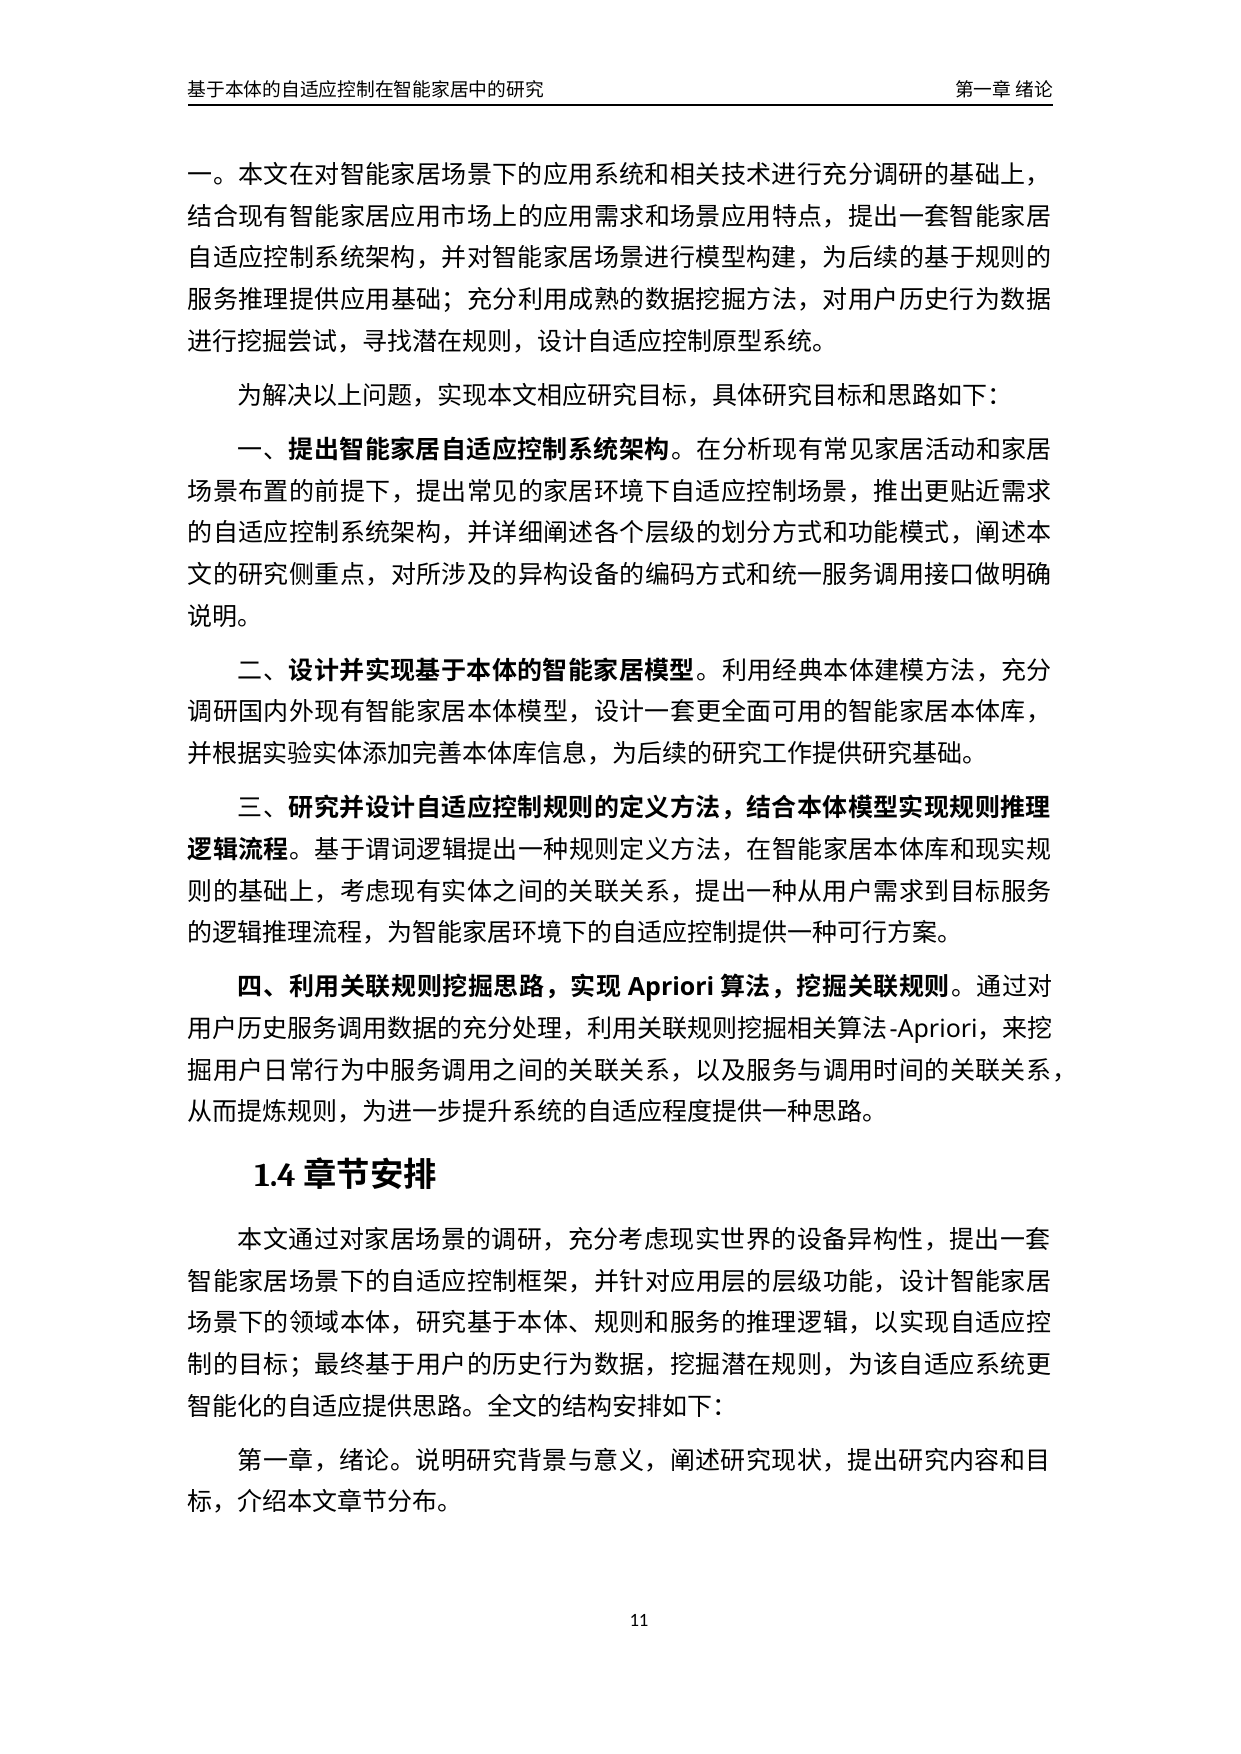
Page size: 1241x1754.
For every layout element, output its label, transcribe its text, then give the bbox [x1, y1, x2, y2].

subtitle 1.4 章节安排 [187, 1148, 1053, 1196]
text 三、研究并设计自适应控制规则的定义方法，结合本体模型实现规则推理逻辑流程。基于谓词逻辑提出一种规则定义方法，在智能家居本体库和现实规则的基础上，考虑现有实体之间的关联关系，提出一种从用户需求到目标服务的逻辑推理流程，为智能家居环境下的自适应控制提供一种可行方案。 [187, 783, 1053, 950]
text 一、提出智能家居自适应控制系统架构。在分析现有常见家居活动和家居场景布置的前提下，提出常见的家居环境下自适应控制场景，推出更贴近需求的自适应控制系统架构，并详细阐述各个层级的划分方式和功能模式，阐述本文的研究侧重点，对所涉及的异构设备的编码方式和统一服务调用接口做明确说明。 [187, 425, 1053, 633]
text 本文通过对家居场景的调研，充分考虑现实世界的设备异构性，提出一套智能家居场景下的自适应控制框架，并针对应用层的层级功能，设计智能家居场景下的领域本体，研究基于本体、规则和服务的推理逻辑，以实现自适应控制的目标；最终基于用户的历史行为数据，挖掘潜在规则，为该自适应系统更智能化的自适应提供思路。全文的结构安排如下： [187, 1215, 1053, 1423]
text 第一章，绪论。说明研究背景与意义，阐述研究现状，提出研究内容和目标，介绍本文章节分布。 [187, 1436, 1053, 1519]
text 为解决以上问题，实现本文相应研究目标，具体研究目标和思路如下： [187, 371, 1053, 412]
text 四、利用关联规则挖掘思路，实现Apriori算法，挖掘关联规则。通过对用户历史服务调用数据的充分处理，利用关联规则挖掘相关算法-Apriori，来挖掘用户日常行为中服务调用之间的关联关系，以及服务与调用时间的关联关系，从而提炼规则，为进一步提升系统的自适应程度提供一种思路。 [187, 962, 1053, 1129]
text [187, 150, 1053, 358]
text 二、设计并实现基于本体的智能家居模型。利用经典本体建模方法，充分调研国内外现有智能家居本体模型，设计一套更全面可用的智能家居本体库，并根据实验实体添加完善本体库信息，为后续的研究工作提供研究基础。 [187, 646, 1053, 771]
